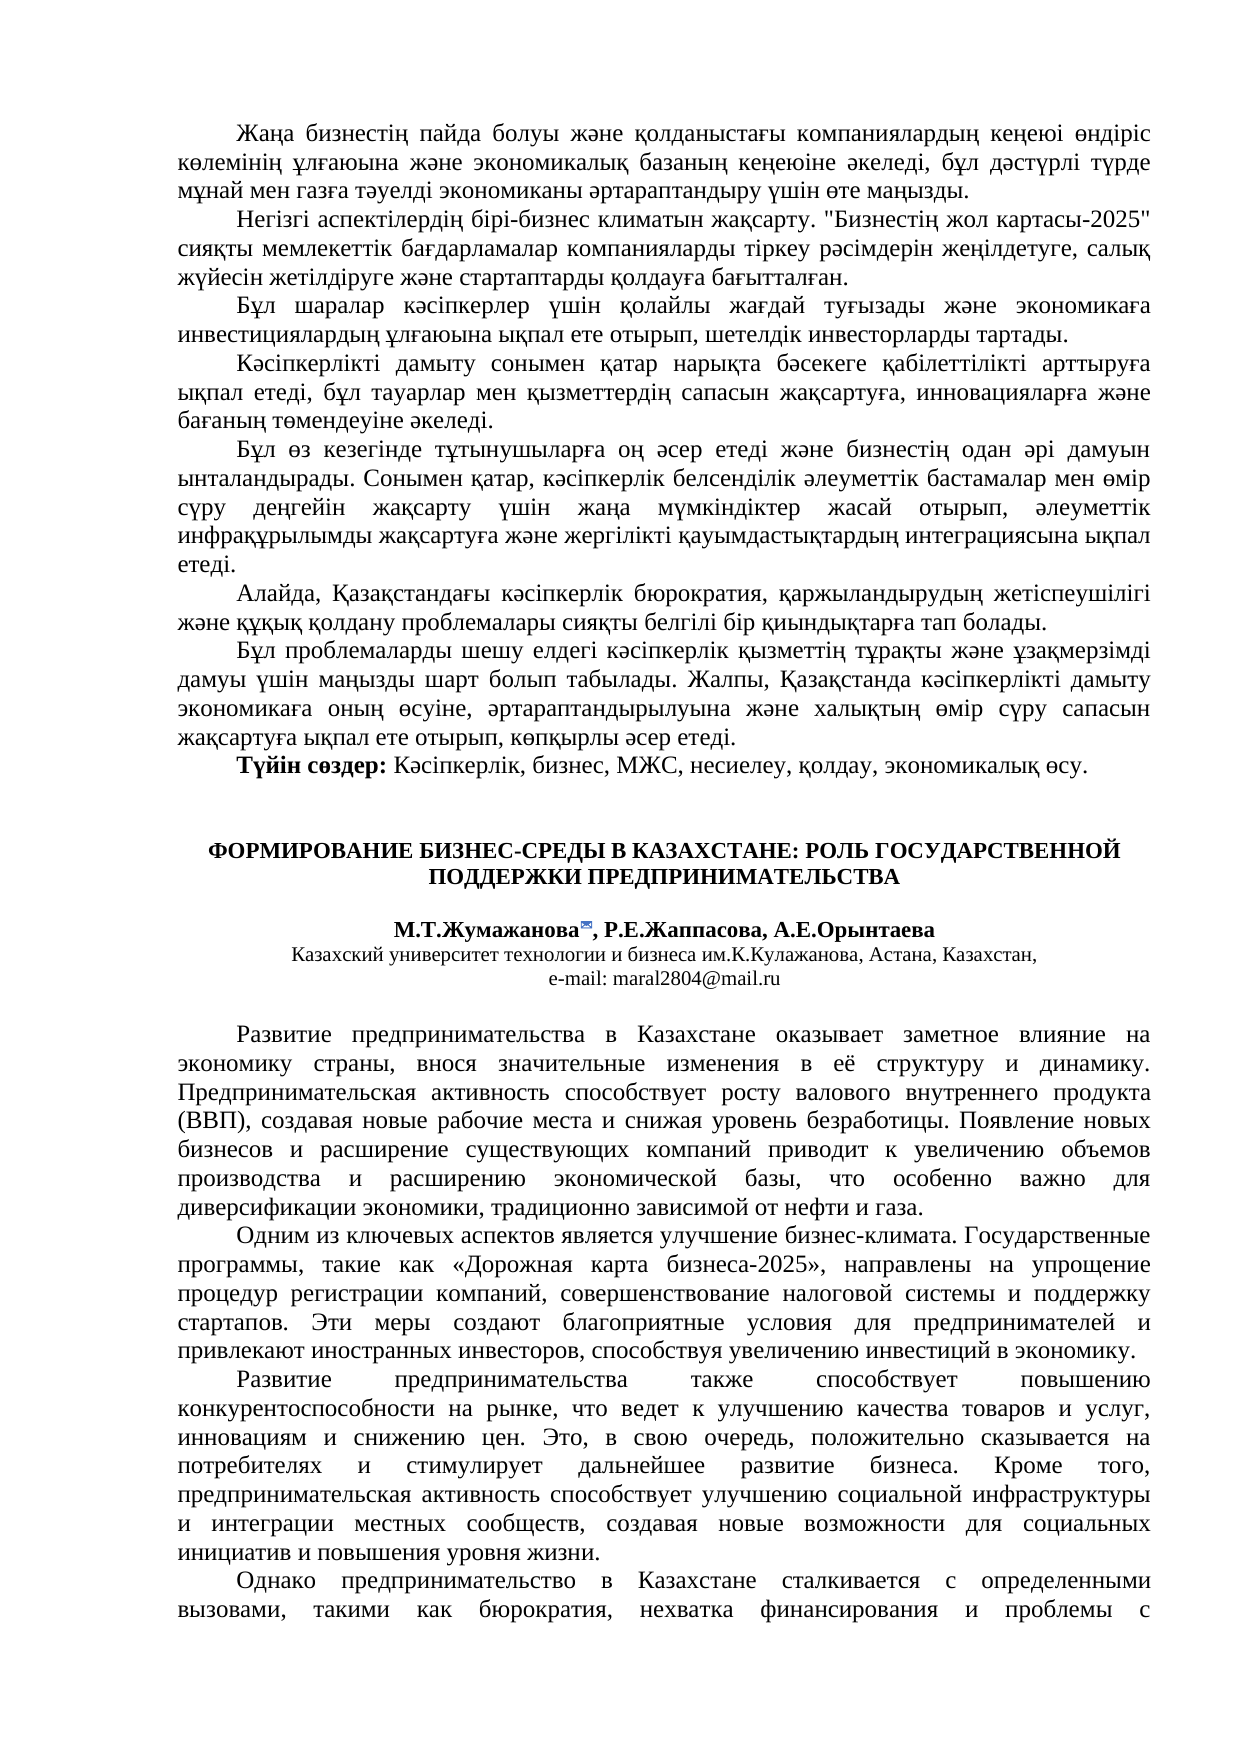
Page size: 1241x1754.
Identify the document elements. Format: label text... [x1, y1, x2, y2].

text Кәсіпкерлікті дамыту сонымен қатар нарықта бәсекеге қабілеттілікті арттыруға ықпал етеді, бұл тауарлар мен қызметтердің сапасын жақсартуға, инновацияларға және бағаның төмендеуіне әкеледі. [177, 348, 1152, 434]
text Бұл өз кезегінде тұтынушыларға оң әсер етеді және бизнестің одан әрі дамуын ынталандырады. Сонымен қатар, кәсіпкерлік белсенділік әлеуметтік бастамалар мен өмір сүру деңгейін жақсарту үшін жаңа мүмкіндіктер жасай отырып, әлеуметтік инфрақұрылымды жақсартуға және жергілікті қауымдастықтардың интеграциясына ықпал етеді. [177, 434, 1152, 578]
text М.Т.Жумажанова, Р.Е.Жаппасова, А.Е.Орынтаева [177, 916, 1152, 942]
text Негізгі аспектілердің бірі-бизнес климатын жақсарту. "Бизнестің жол картасы-2025" сияқты мемлекеттік бағдарламалар компанияларды тіркеу рәсімдерін жеңілдетуге, салық жүйесін жетілдіруге және стартаптарды қолдауға бағытталған. [177, 204, 1152, 291]
text Түйін сөздер: Кәсіпкерлік, бизнес, МЖС, несиелеу, қолдау, экономикалық өсу. [177, 751, 1152, 779]
text Алайда, Қазақстандағы кәсіпкерлік бюрократия, қаржыландырудың жетіспеушілігі және құқық қолдану проблемалары сияқты белгілі бір қиындықтарға тап болады. [177, 578, 1152, 636]
text Развитие предпринимательства в Казахстане оказывает заметное влияние на экономику страны, внося значительные изменения в её структуру и динамику. Предпринимательская активность способствует росту валового внутреннего продукта (ВВП), создавая новые рабочие места и снижая уровень безработицы. Появление новых бизнесов и расширение существующих компаний приводит к увеличению объемов производства и расширению экономической базы, что особенно важно для диверсификации экономики, традиционно зависимой от нефти и газа. [177, 1019, 1152, 1220]
text Бұл проблемаларды шешу елдегі кәсіпкерлік қызметтің тұрақты және ұзақмерзімді дамуы үшін маңызды шарт болып табылады. Жалпы, Қазақстанда кәсіпкерлікті дамыту экономикаға оның өсуіне, әртараптандырылуына және халықтың өмір сүру сапасын жақсартуға ықпал ете отырып, көпқырлы әсер етеді. [177, 636, 1152, 751]
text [177, 1565, 1152, 1623]
text e-mail: maral2804@mail.ru [177, 966, 1152, 990]
text Формирование бизнес-среды в Казахстане: роль государственной поддержки предпринимательства [177, 837, 1152, 889]
text Развитие предпринимательства также способствует повышению конкурентоспособности на рынке, что ведет к улучшению качества товаров и услуг, инновациям и снижению цен. Это, в свою очередь, положительно сказывается на потребителях и стимулирует дальнейшее развитие бизнеса. Кроме того, предпринимательская активность способствует улучшению социальной инфраструктуры и интеграции местных сообществ, создавая новые возможности для социальных инициатив и повышения уровня жизни. [177, 1364, 1152, 1565]
text Одним из ключевых аспектов является улучшение бизнес-климата. Государственные программы, такие как «Дорожная карта бизнеса-2025», направлены на упрощение процедур регистрации компаний, совершенствование налоговой системы и поддержку стартапов. Эти меры создают благоприятные условия для предпринимателей и привлекают иностранных инвесторов, способствуя увеличению инвестиций в экономику. [177, 1220, 1152, 1364]
text Бұл шаралар кәсіпкерлер үшін қолайлы жағдай туғызады және экономикаға инвестициялардың ұлғаюына ықпал ете отырып, шетелдік инвесторларды тартады. [177, 291, 1152, 348]
text Казахский университет технологии и бизнеса им.К.Кулажанова, Астана, Казахстан, [177, 942, 1152, 966]
text Жаңа бизнестің пайда болуы және қолданыстағы компаниялардың кеңеюі өндіріс көлемінің ұлғаюына және экономикалық базаның кеңеюіне әкеледі, бұл дәстүрлі түрде мұнай мен газға тәуелді экономиканы әртараптандыру үшін өте маңызды. [177, 118, 1152, 204]
